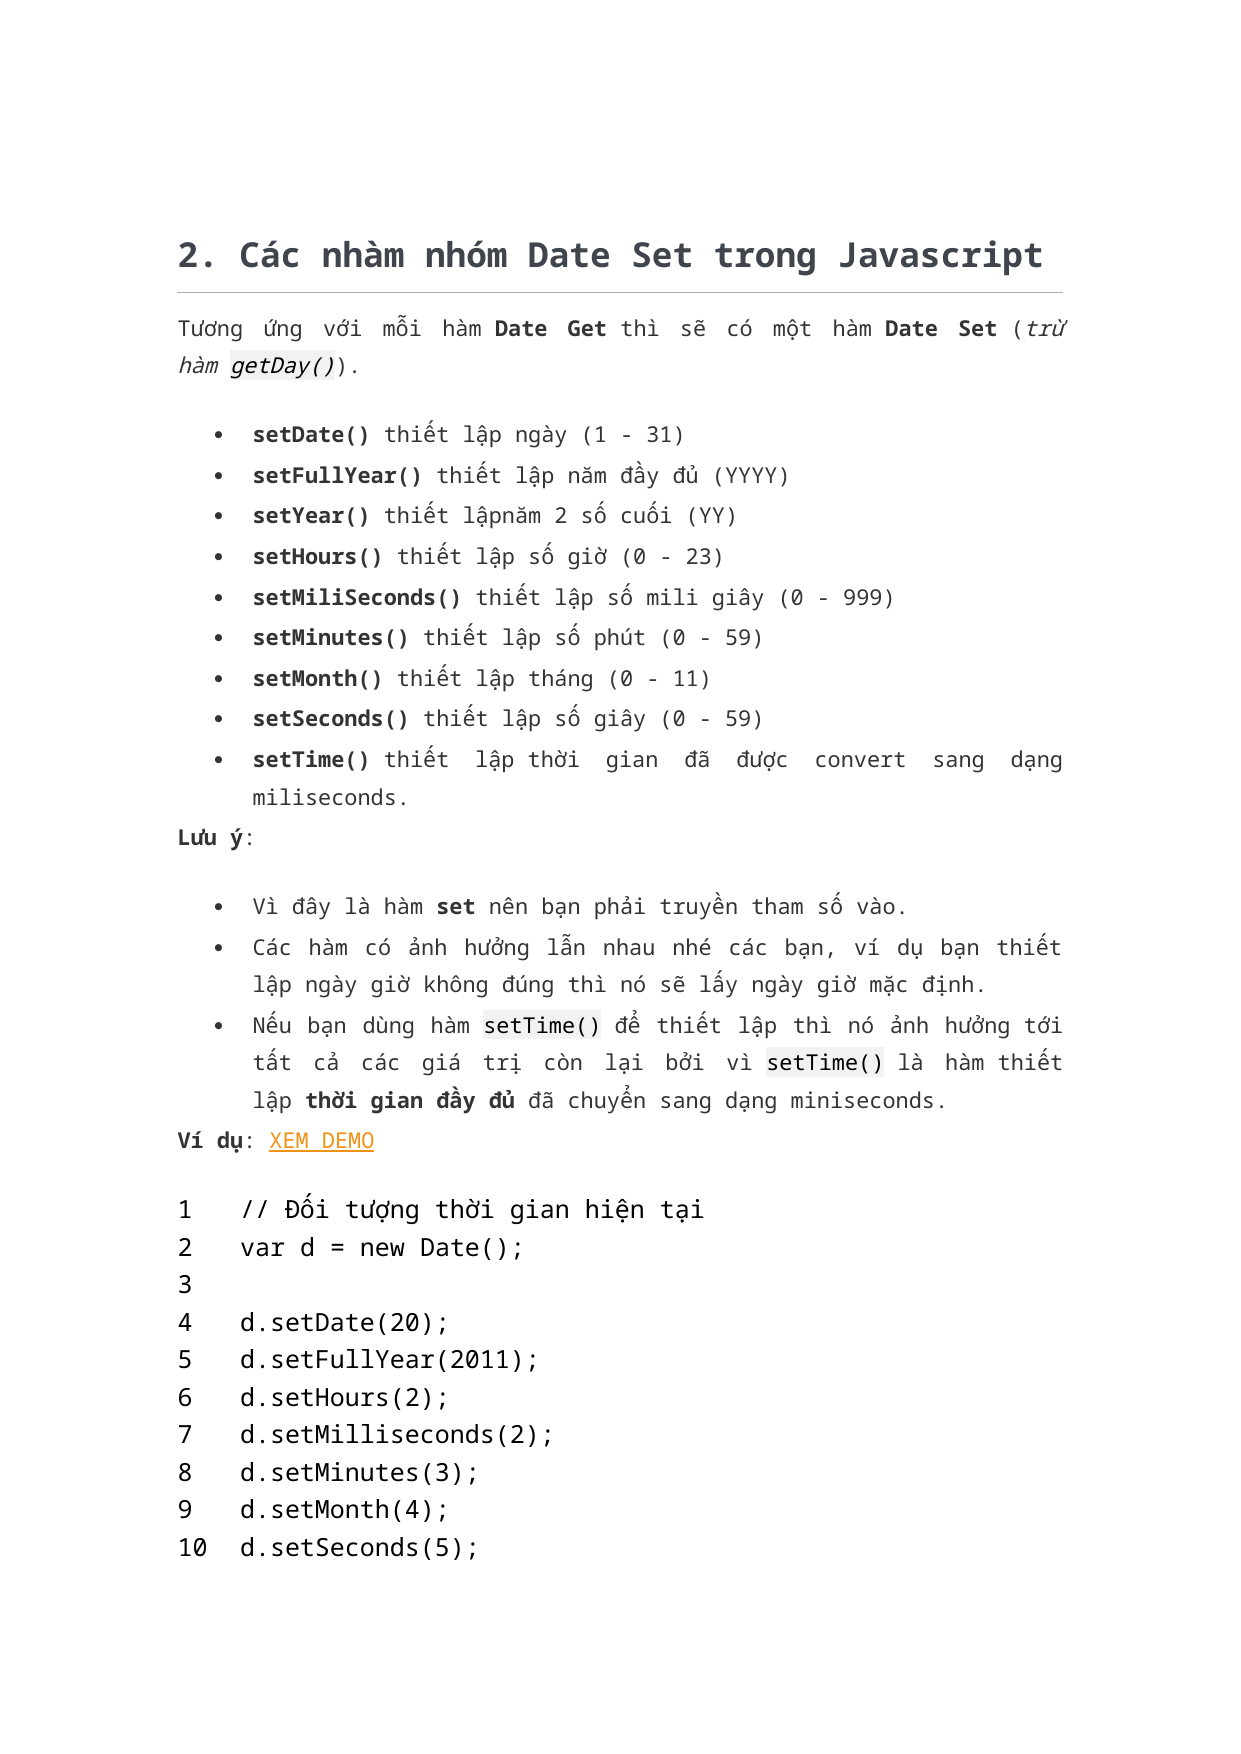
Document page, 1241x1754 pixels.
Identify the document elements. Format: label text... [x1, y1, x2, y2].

list Nếu bạn dùng hàm setTime() để thiết lập thì nó ảnh hưởng tới tất cả các giá trị còn lại bởi vì setTime() là hàm thiết lập thời gian đầy đủ đã chuyển sang dạng miniseconds. [215, 1006, 1063, 1118]
list setTime() thiết lập thời gian đã được convert sang dạng miliseconds. [215, 740, 1063, 815]
list setDate() thiết lập ngày (1 - 31) [215, 415, 1063, 453]
list Vì đây là hàm set nên bạn phải truyền tham số vào. [215, 887, 1063, 924]
list setHours() thiết lập số giờ (0 - 23) [215, 537, 1063, 574]
table_header // Đối tượng thời gian hiện tại var d = new Date(); d.setDate(20); d.setFullYear(2011); d.setHours(2); d.setMilliseconds(2); d.setMinutes(3); d.setMonth(4); d.setSeconds(5); [240, 1190, 1130, 1565]
list setSeconds() thiết lập số giây (0 - 59) [215, 699, 1063, 737]
list Các hàm có ảnh hưởng lẫn nhau nhé các bạn, ví dụ bạn thiết lập ngày giờ không đúng thì nó sẽ lấy ngày giờ mặc định. [215, 928, 1063, 1003]
text Tương ứng với mỗi hàm Date Get thì sẽ có một hàm Date Set (trừ hàm getDay()). [177, 309, 1063, 384]
text 2. Các nhàm nhóm Date Set trong Javascript [177, 217, 1063, 292]
text Lưu ý: [177, 818, 1063, 856]
list setFullYear() thiết lập năm đầy đủ (YYYY) [215, 456, 1063, 493]
list setMiliSeconds() thiết lập số mili giây (0 - 999) [215, 578, 1063, 615]
list setMonth() thiết lập tháng (0 - 11) [215, 659, 1063, 696]
table_header 1 2 3 4 5 6 7 8 9 10 [177, 1190, 240, 1565]
list setMinutes() thiết lập số phút (0 - 59) [215, 618, 1063, 656]
text Ví dụ: XEM DEMO [177, 1121, 1063, 1159]
list setYear() thiết lậpnăm 2 số cuối (YY) [215, 496, 1063, 534]
